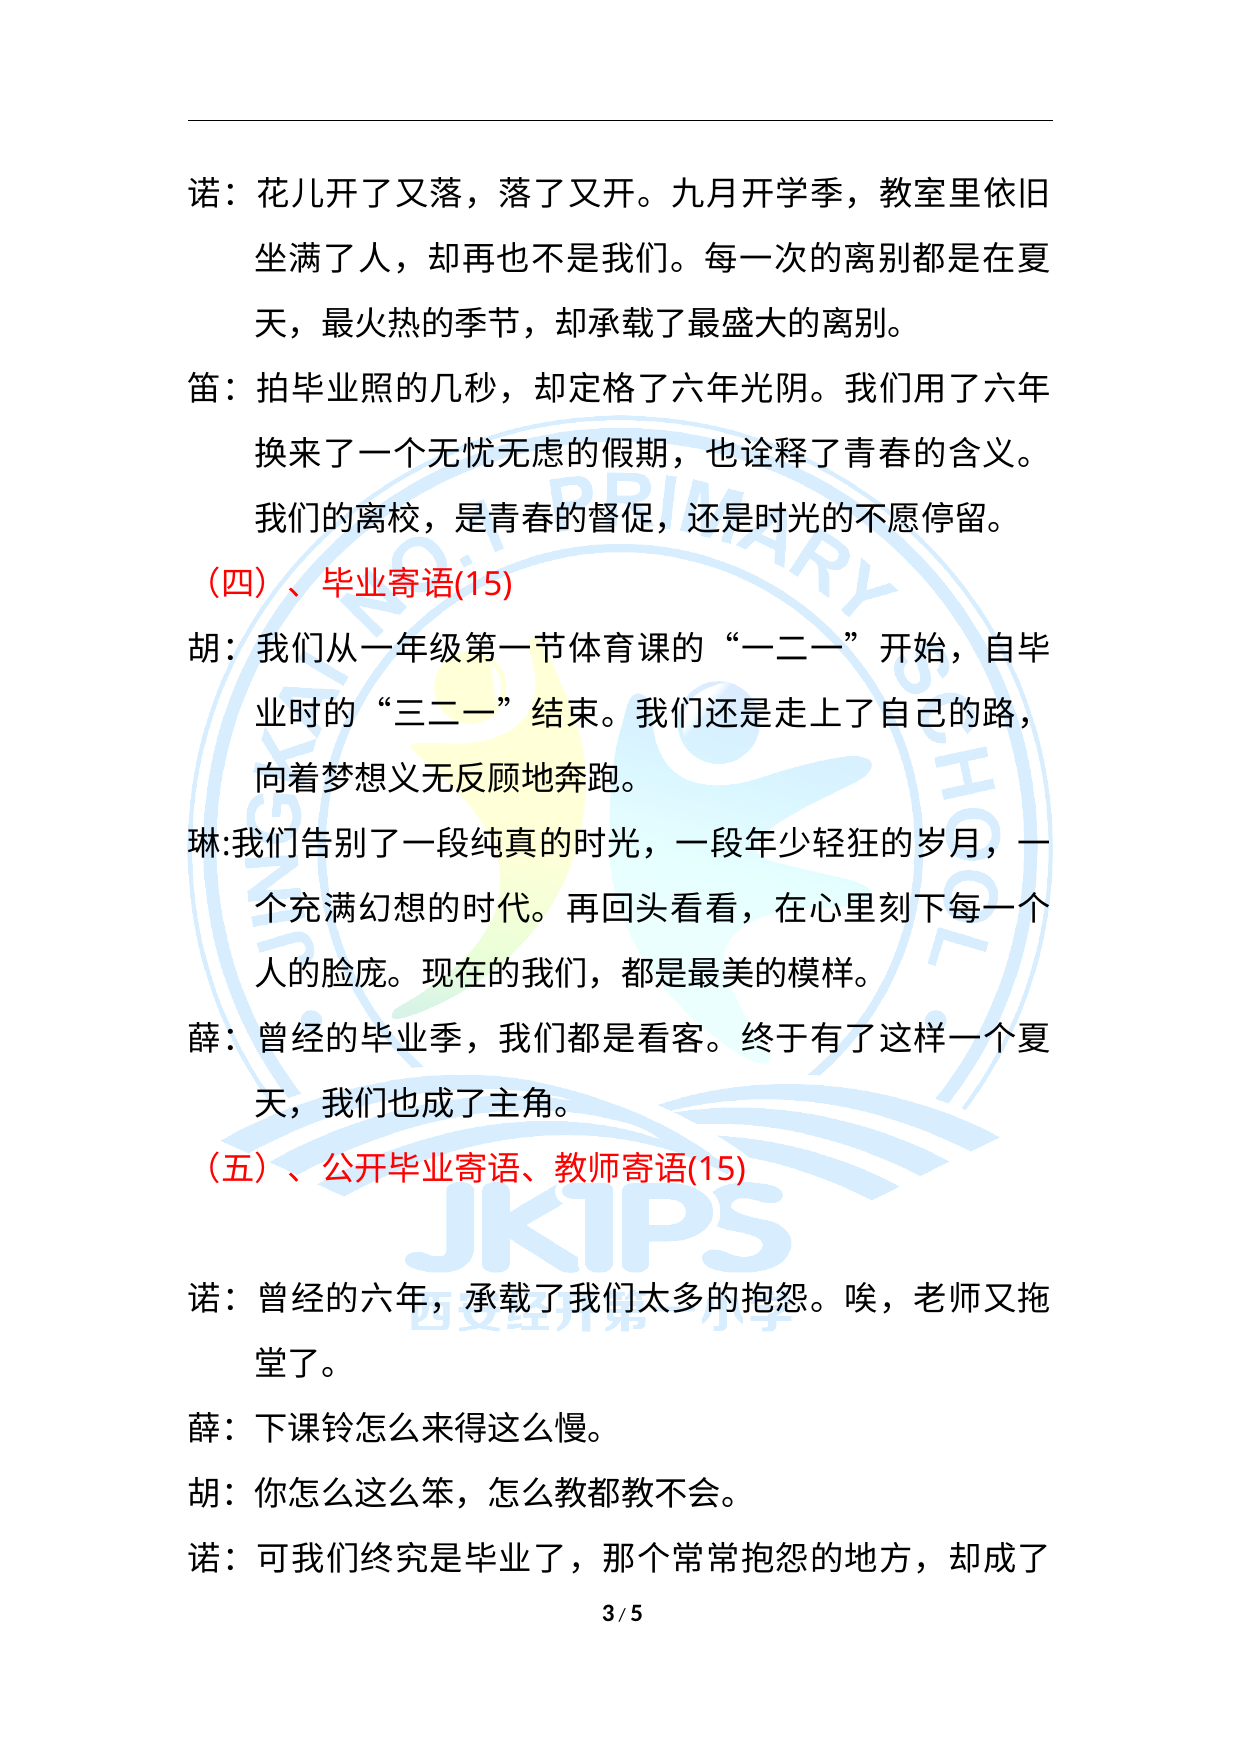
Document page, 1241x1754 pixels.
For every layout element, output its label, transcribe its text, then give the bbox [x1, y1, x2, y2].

text 笛：拍毕业照的几秒，却定格了六年光阴。我们用了六年，换来了一个无忧无虑的假期，也诠释了青春的含义。我们的离校，是青春的督促，还是时光的不愿停留。 [187, 353, 1053, 548]
text 胡：我们从一年级第一节体育课的“一二一”开始，自毕业时的“三二一”结束。我们还是走上了自己的路，向着梦想义无反顾地奔跑。 [187, 613, 1053, 808]
text 诺：花儿开了又落，落了又开。九月开学季，教室里依旧坐满了人，却再也不是我们。每一次的离别都是在夏天，最火热的季节，却承载了最盛大的离别。 [187, 158, 1053, 353]
text 薛：曾经的毕业季，我们都是看客。终于有了这样一个夏天，我们也成了主角。 [187, 1003, 1053, 1133]
text 琳:我们告别了一段纯真的时光，一段年少轻狂的岁月，一个充满幻想的时代。再回头看看，在心里刻下每一个人的脸庞。现在的我们，都是最美的模样。 [187, 808, 1053, 1003]
text （四）、毕业寄语(15) [187, 548, 1053, 613]
text （五）、公开毕业寄语、教师寄语(15) [187, 1133, 1053, 1198]
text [187, 1523, 1053, 1588]
text 薛：下课铃怎么来得这么慢。 [187, 1393, 1053, 1458]
text 胡：你怎么这么笨，怎么教都教不会。 [187, 1458, 1053, 1523]
text 诺：曾经的六年，承载了我们太多的抱怨。唉，老师又拖堂了。 [187, 1263, 1053, 1393]
